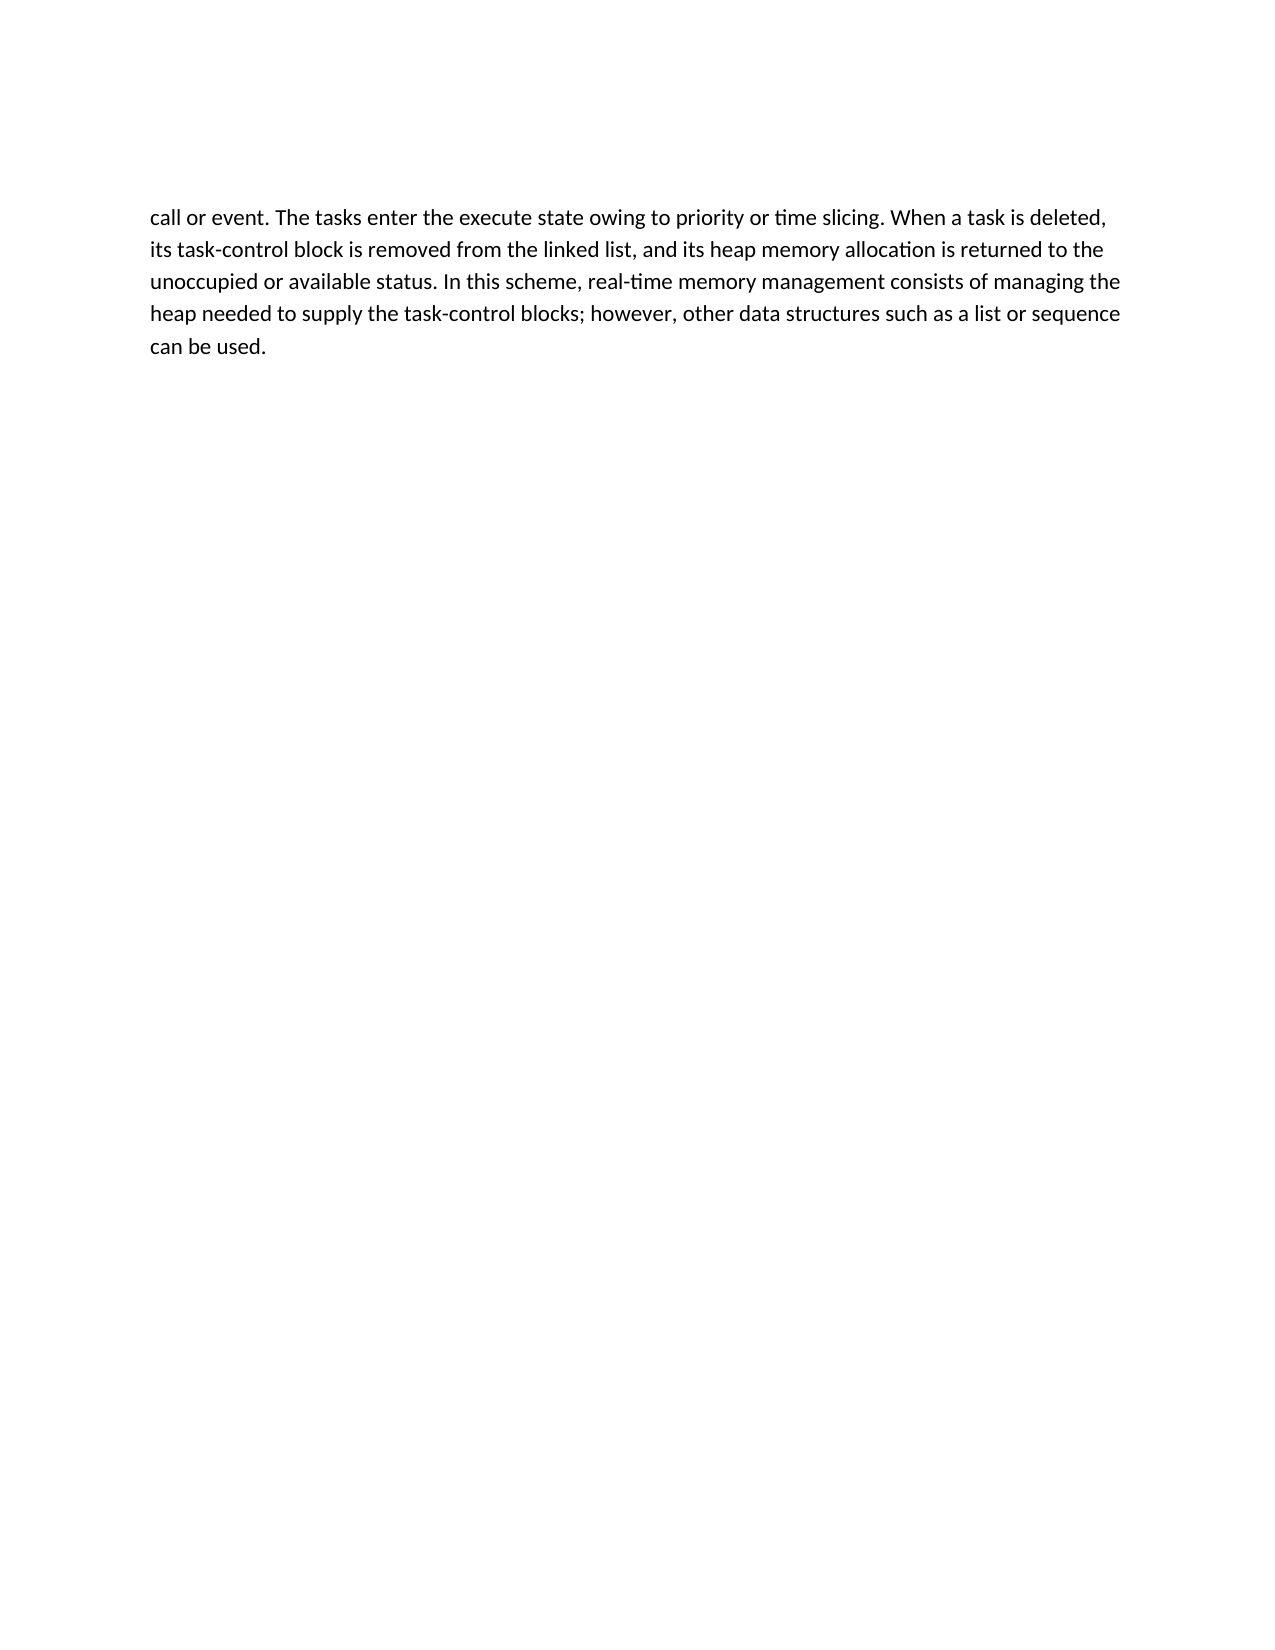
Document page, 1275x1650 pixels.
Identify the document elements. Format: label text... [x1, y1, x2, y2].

text call or event. The tasks enter the execute state owing to priority or time slicing. When a task is deleted, its task-control block is removed from the linked list, and its heap memory allocation is returned to the unoccupied or available status. In this scheme, real-time memory management consists of managing the heap needed to supply the task-control blocks; however, other data structures such as a list or sequence can be used. [150, 203, 1125, 360]
